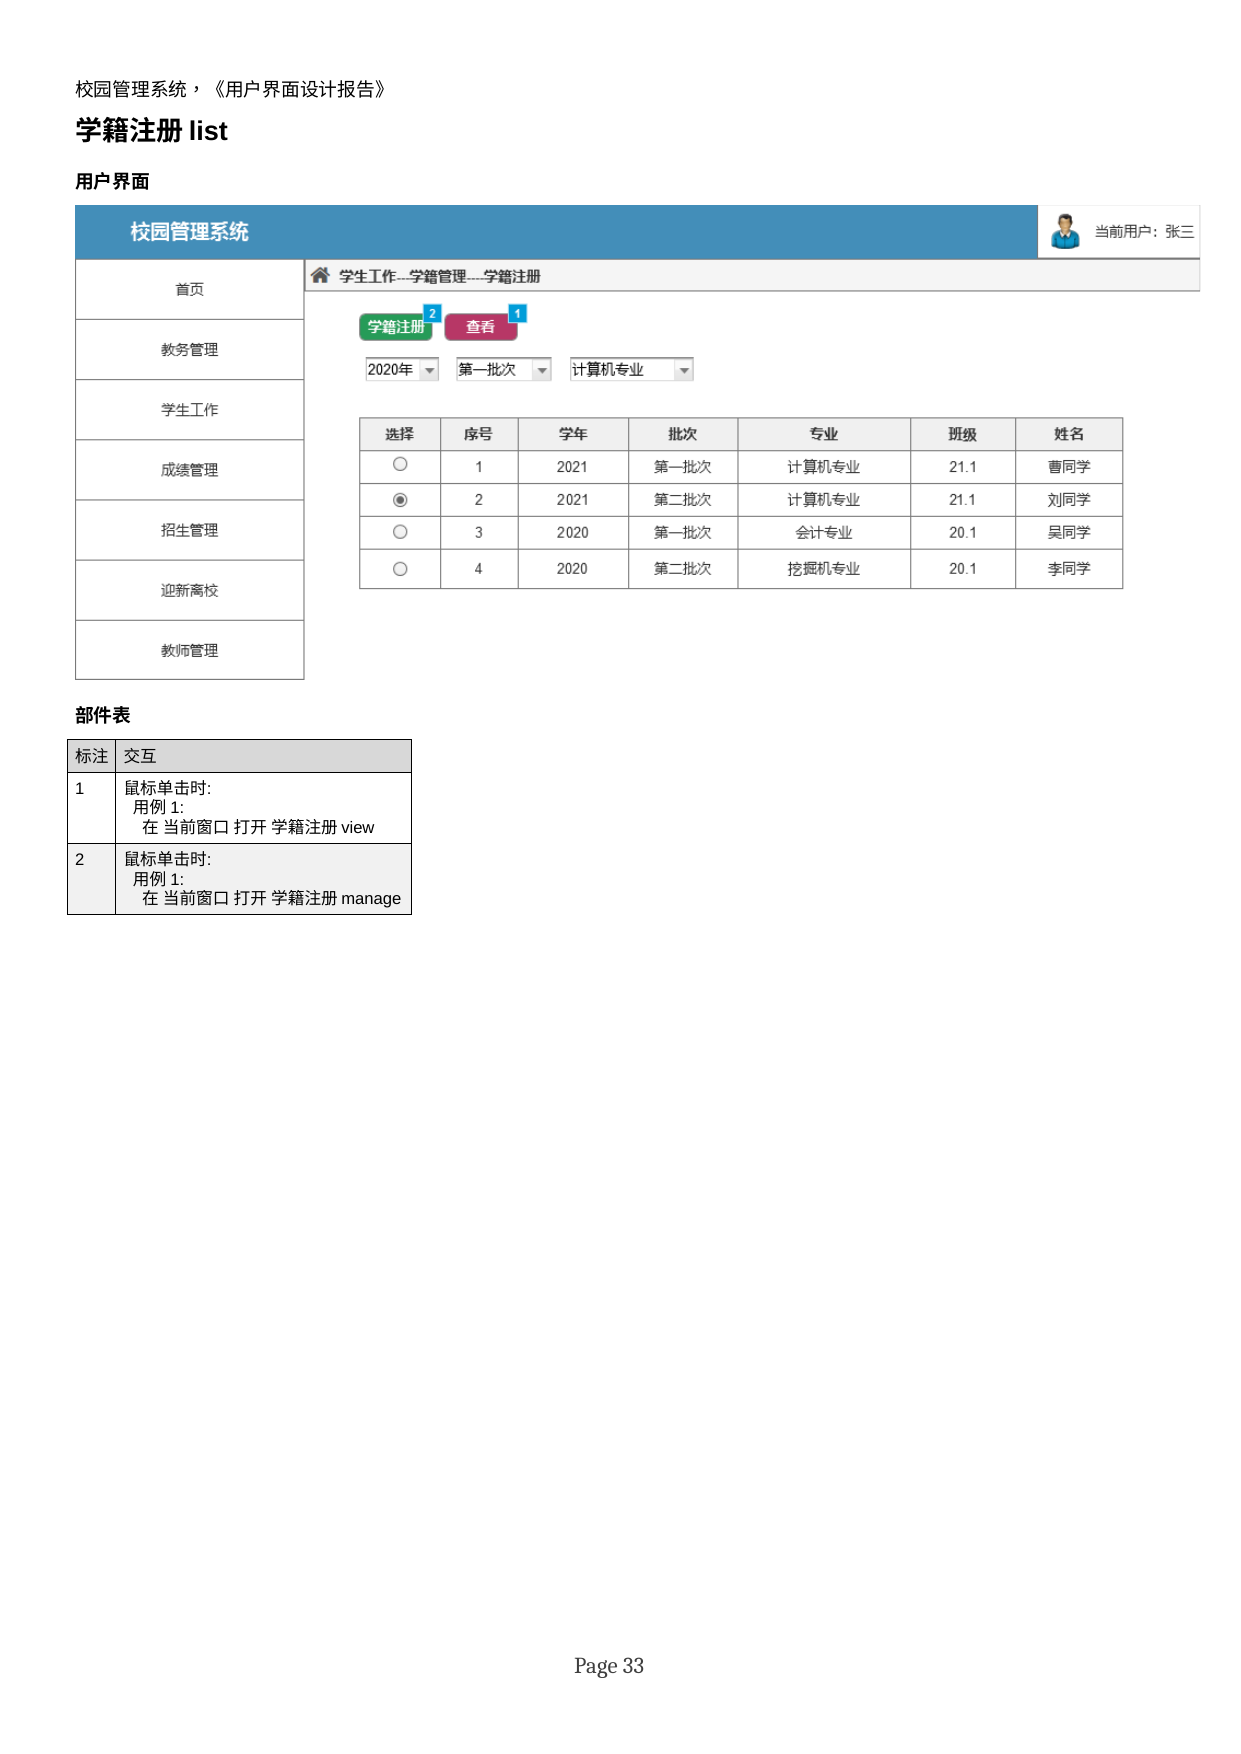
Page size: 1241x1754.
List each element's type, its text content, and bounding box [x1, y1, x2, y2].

table_header 标注 [68, 740, 115, 772]
table_cell 2 [68, 844, 115, 914]
table_cell 鼠标单击时: 用例 1: 在 当前窗口 打开 学籍注册manage [116, 844, 411, 914]
picture [75, 205, 1200, 680]
table_cell 1 [68, 773, 115, 843]
subtitle 部件表 [75, 705, 1165, 727]
subtitle 用户界面 [75, 171, 1165, 192]
table_header 交互 [116, 740, 411, 772]
subtitle 学籍注册list [75, 115, 1165, 146]
table_cell 鼠标单击时: 用例 1: 在 当前窗口 打开 学籍注册view [116, 773, 411, 843]
